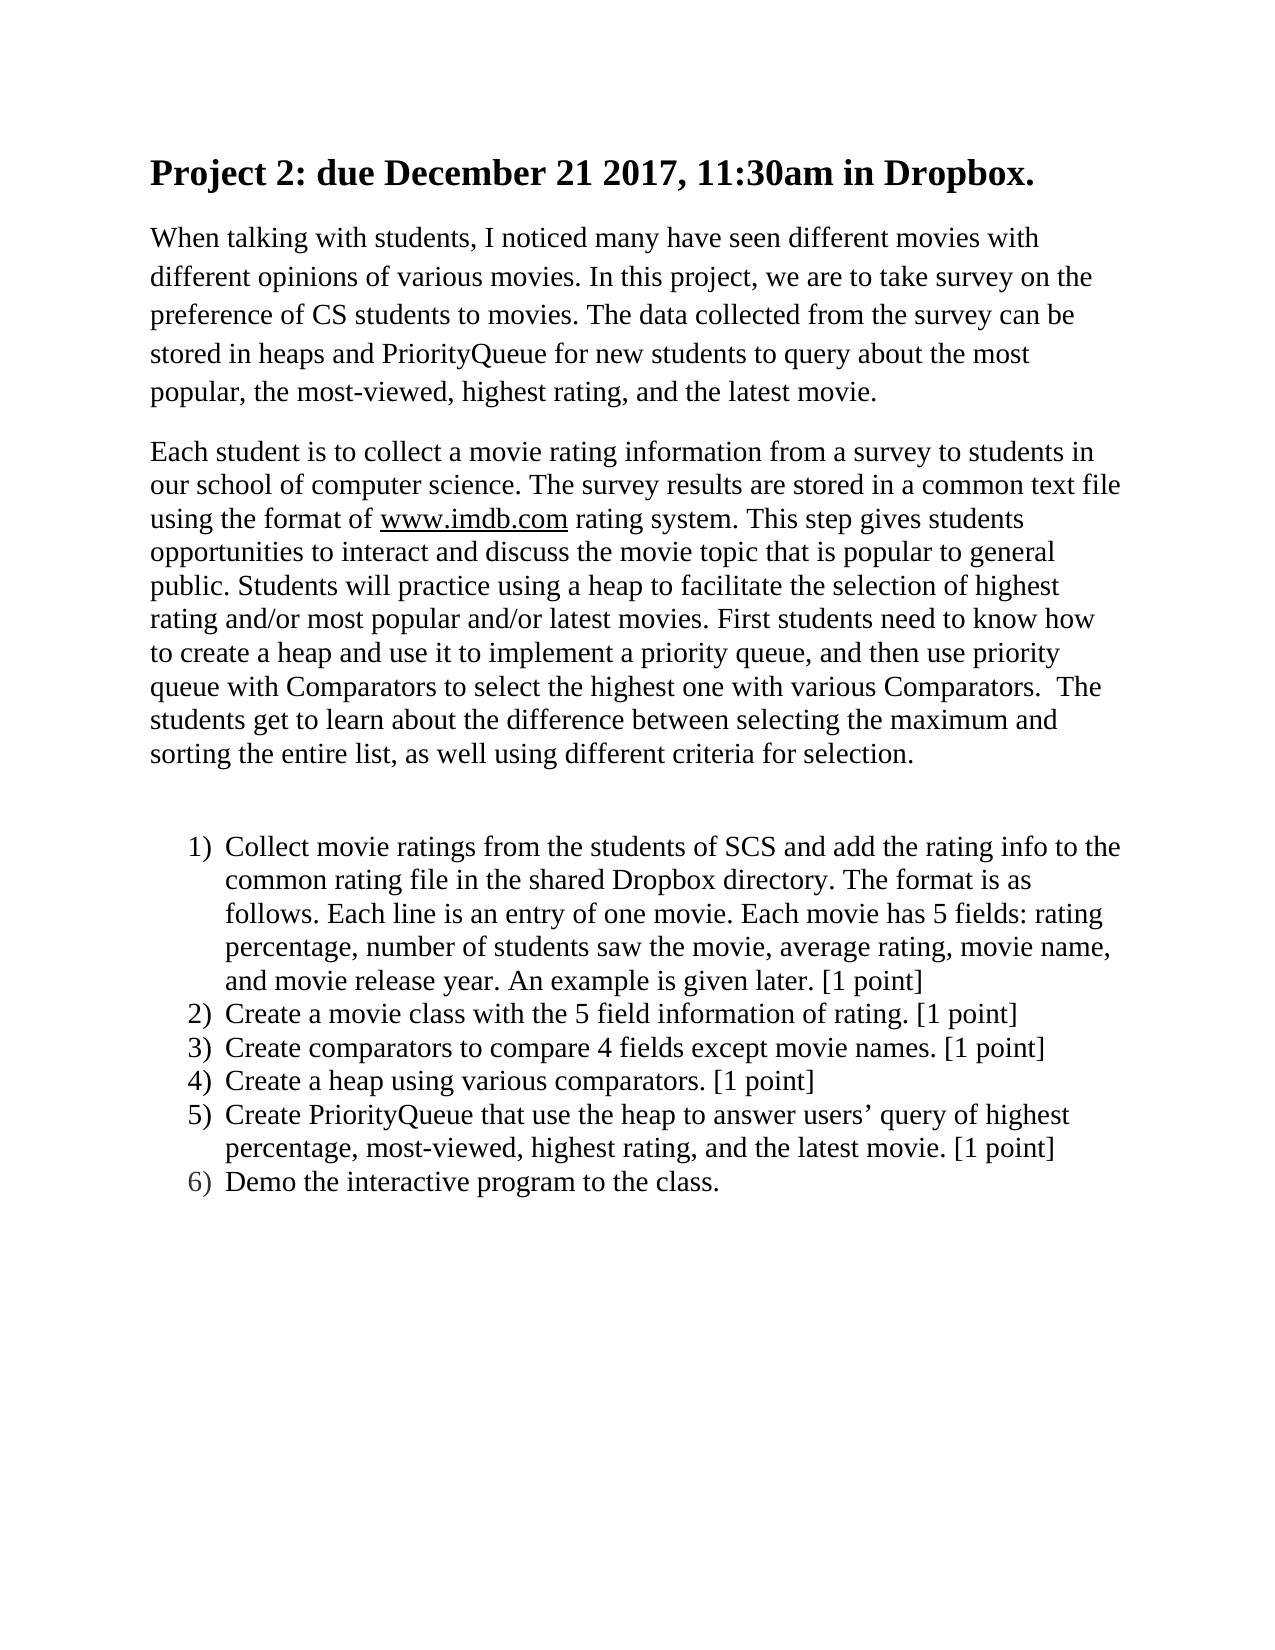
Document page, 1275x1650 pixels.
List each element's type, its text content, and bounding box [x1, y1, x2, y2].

list Create a movie class with the 5 field information of rating. [1 point] [187, 996, 1125, 1030]
text When talking with students, I noticed many have seen different movies with different opinions of various movies. In this project, we are to take survey on the preference of CS students to movies. The data collected from the survey can be stored in heaps and PriorityQueue for new students to query about the most popular, the most-viewed, highest rating, and the latest movie. [150, 220, 1125, 408]
text Each student is to collect a movie rating information from a survey to students in our school of computer science. The survey results are stored in a common text file using the format of www.imdb.com rating system. This step gives students opportunities to interact and discuss the movie topic that is popular to general public. Students will practice using a heap to facilitate the selection of highest rating and/or most popular and/or latest movies. First students need to know how to create a heap and use it to implement a priority queue, and then use priority queue with Comparators to select the highest one with various Comparators. The students get to learn about the difference between selecting the maximum and sorting the entire list, as well using different criteria for selection. [150, 434, 1125, 769]
list Create a heap using various comparators. [1 point] [187, 1063, 1125, 1097]
list Collect movie ratings from the students of SCS and add the rating info to the common rating file in the shared Dropbox directory. The format is as follows. Each line is an entry of one movie. Each movie has 5 fields: rating percentage, number of students saw the movie, average rating, movie name, and movie release year. An example is given later. [1 point] [187, 829, 1125, 996]
list Demo the interactive program to the class. [187, 1164, 1125, 1198]
text Project 2: due December 21 2017, 11:30am in Dropbox. [150, 150, 1125, 193]
list Create comparators to compare 4 fields except movie names. [1 point] [187, 1030, 1125, 1063]
list Create PriorityQueue that use the heap to answer users’ query of highest percentage, most-viewed, highest rating, and the latest movie. [1 point] [187, 1097, 1125, 1164]
